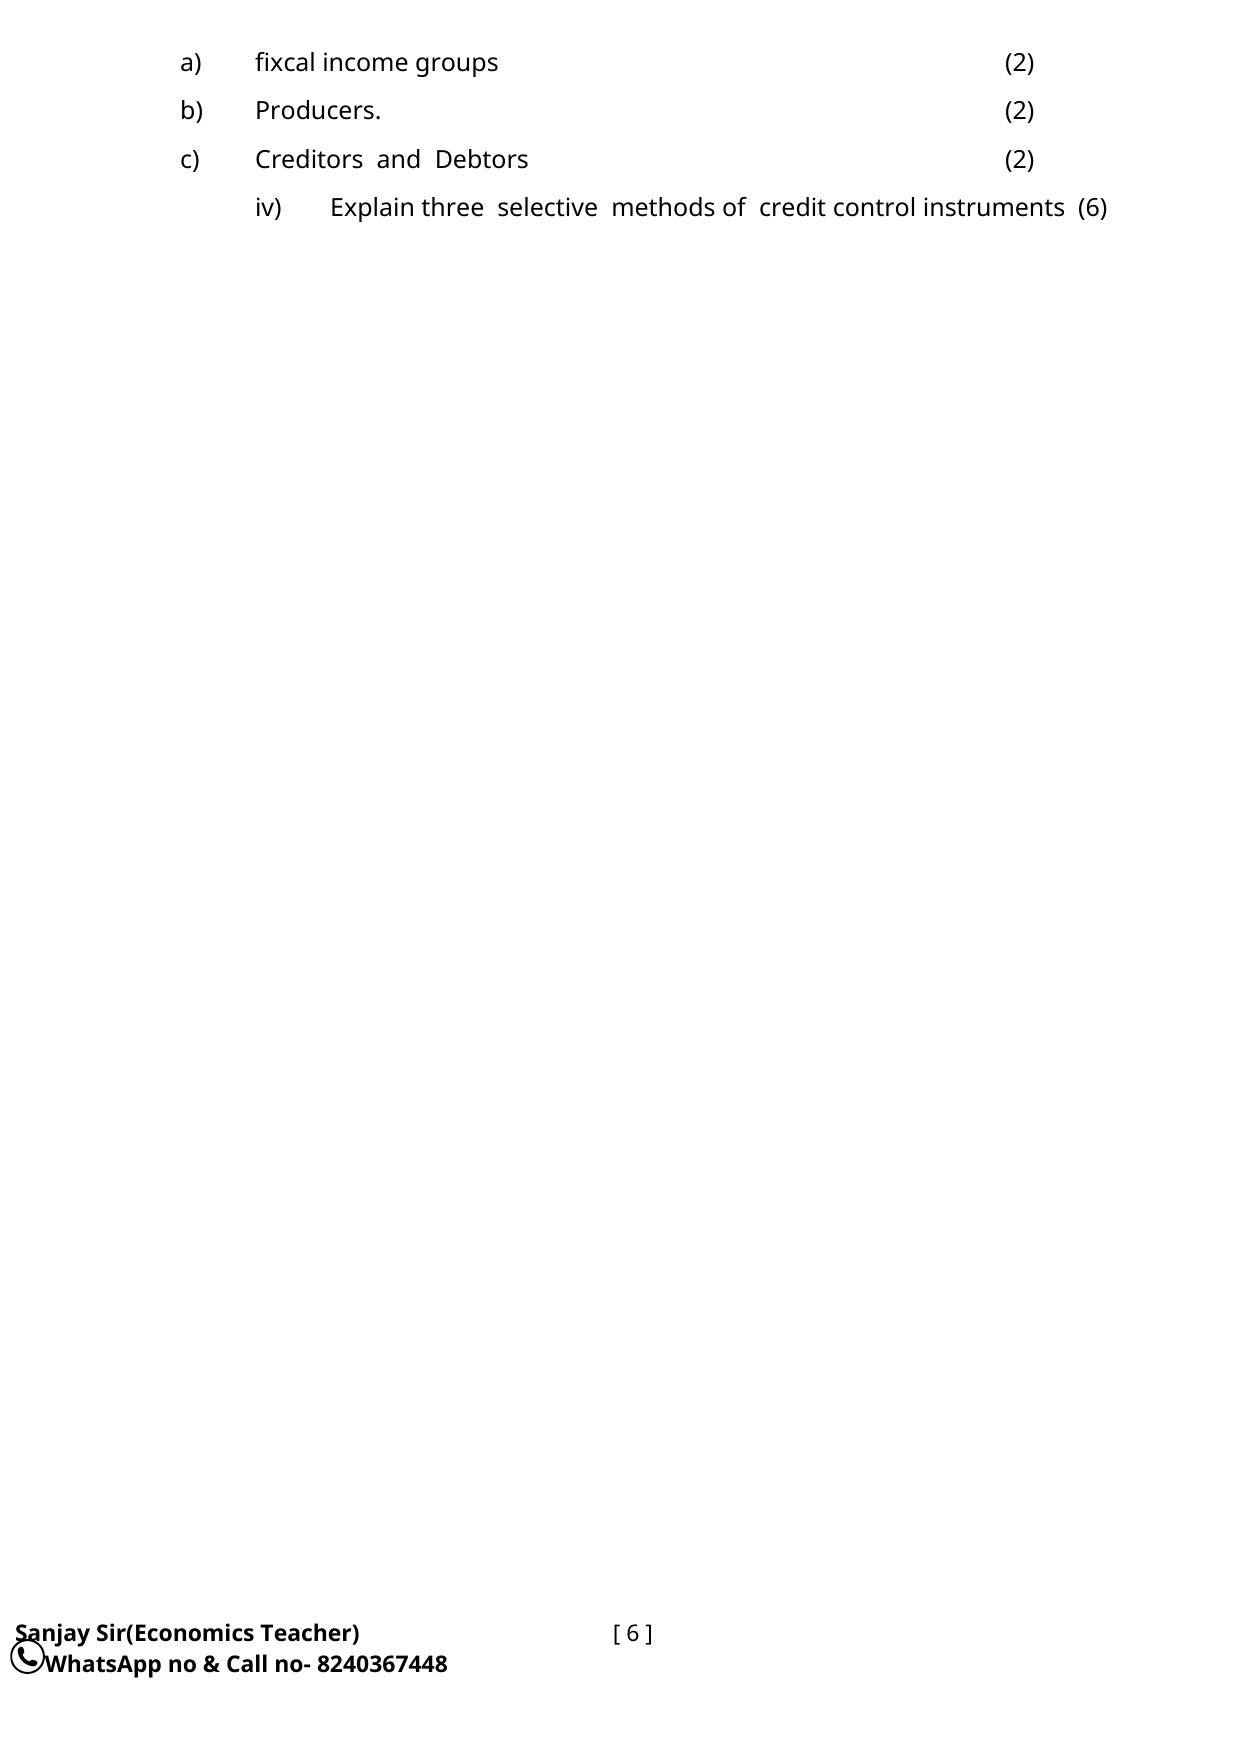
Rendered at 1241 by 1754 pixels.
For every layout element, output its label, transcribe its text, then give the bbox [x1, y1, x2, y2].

list fixcal income groups (2) [180, 44, 1146, 78]
list Explain three selective methods of credit control instruments (6) [255, 189, 1146, 224]
list Creditors and Debtors (2) [180, 141, 1146, 175]
picture [10, 1639, 45, 1674]
list Producers. (2) [180, 93, 1146, 127]
